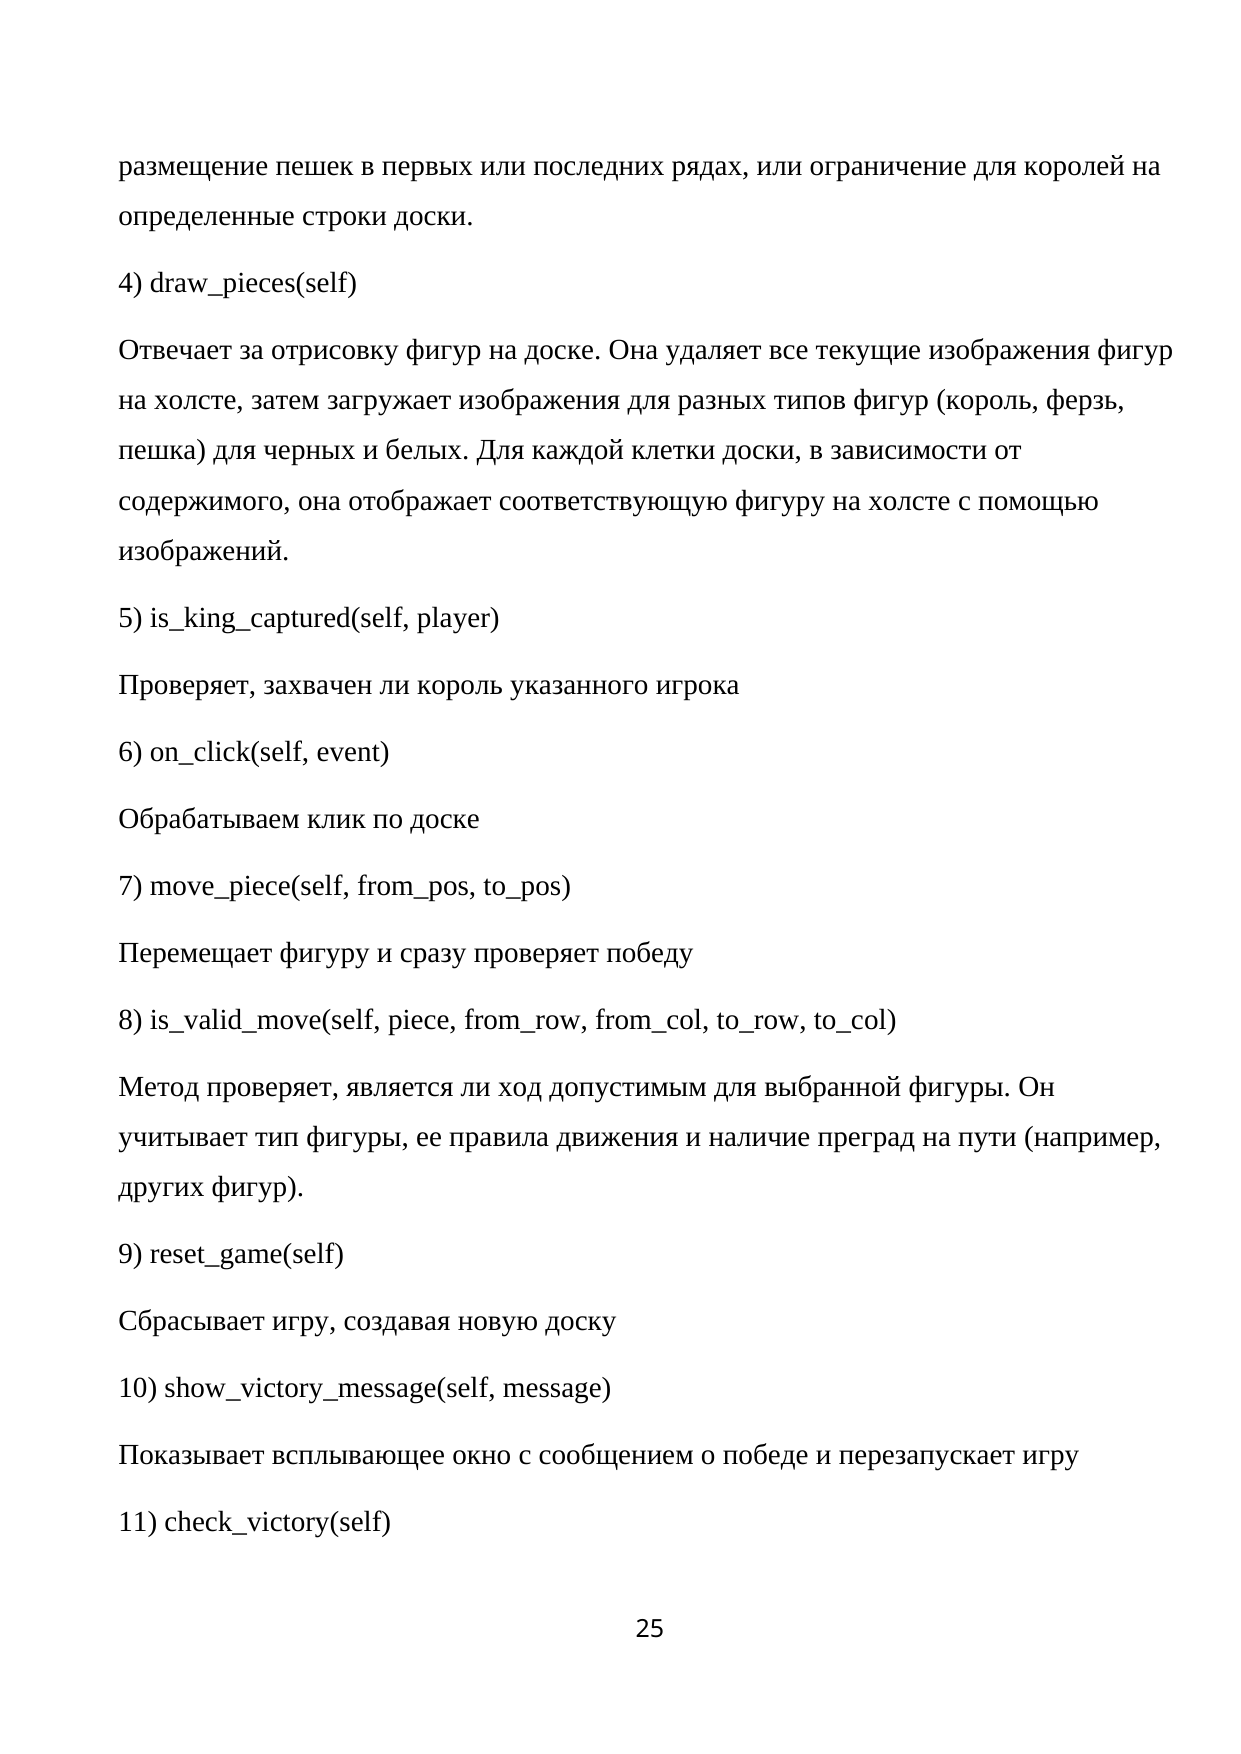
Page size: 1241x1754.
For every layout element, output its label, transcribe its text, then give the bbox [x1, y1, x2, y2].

text Обрабатываем клик по доске [118, 801, 1181, 834]
text 9) reset_game(self) [118, 1237, 1181, 1270]
text Сбрасывает игру, создавая новую доску [118, 1303, 1181, 1337]
text 4) draw_pieces(self) [118, 265, 1181, 298]
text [118, 148, 1181, 231]
text Метод проверяет, является ли ход допустимым для выбранной фигуры. Он учитывает тип фигуры, ее правила движения и наличие преград на пути (например, других фигур). [118, 1069, 1181, 1203]
text 6) on_click(self, event) [118, 734, 1181, 768]
text 5) is_king_captured(self, player) [118, 600, 1181, 634]
text 8) is_valid_move(self, piece, from_row, from_col, to_row, to_col) [118, 1002, 1181, 1036]
text Проверяет, захвачен ли король указанного игрока [118, 667, 1181, 701]
text 7) move_piece(self, from_pos, to_pos) [118, 868, 1181, 902]
text Отвечает за отрисовку фигур на доске. Она удаляет все текущие изображения фигур на холсте, затем загружает изображения для разных типов фигур (король, ферзь, пешка) для черных и белых. Для каждой клетки доски, в зависимости от содержимого, она отображает соответствующую фигуру на холсте с помощью изображений. [118, 332, 1181, 567]
text 11) check_victory(self) [118, 1504, 1181, 1538]
text 10) show_victory_message(self, message) [118, 1371, 1181, 1404]
text Перемещает фигуру и сразу проверяет победу [118, 935, 1181, 968]
text Показывает всплывающее окно с сообщением о победе и перезапускает игру [118, 1437, 1181, 1471]
